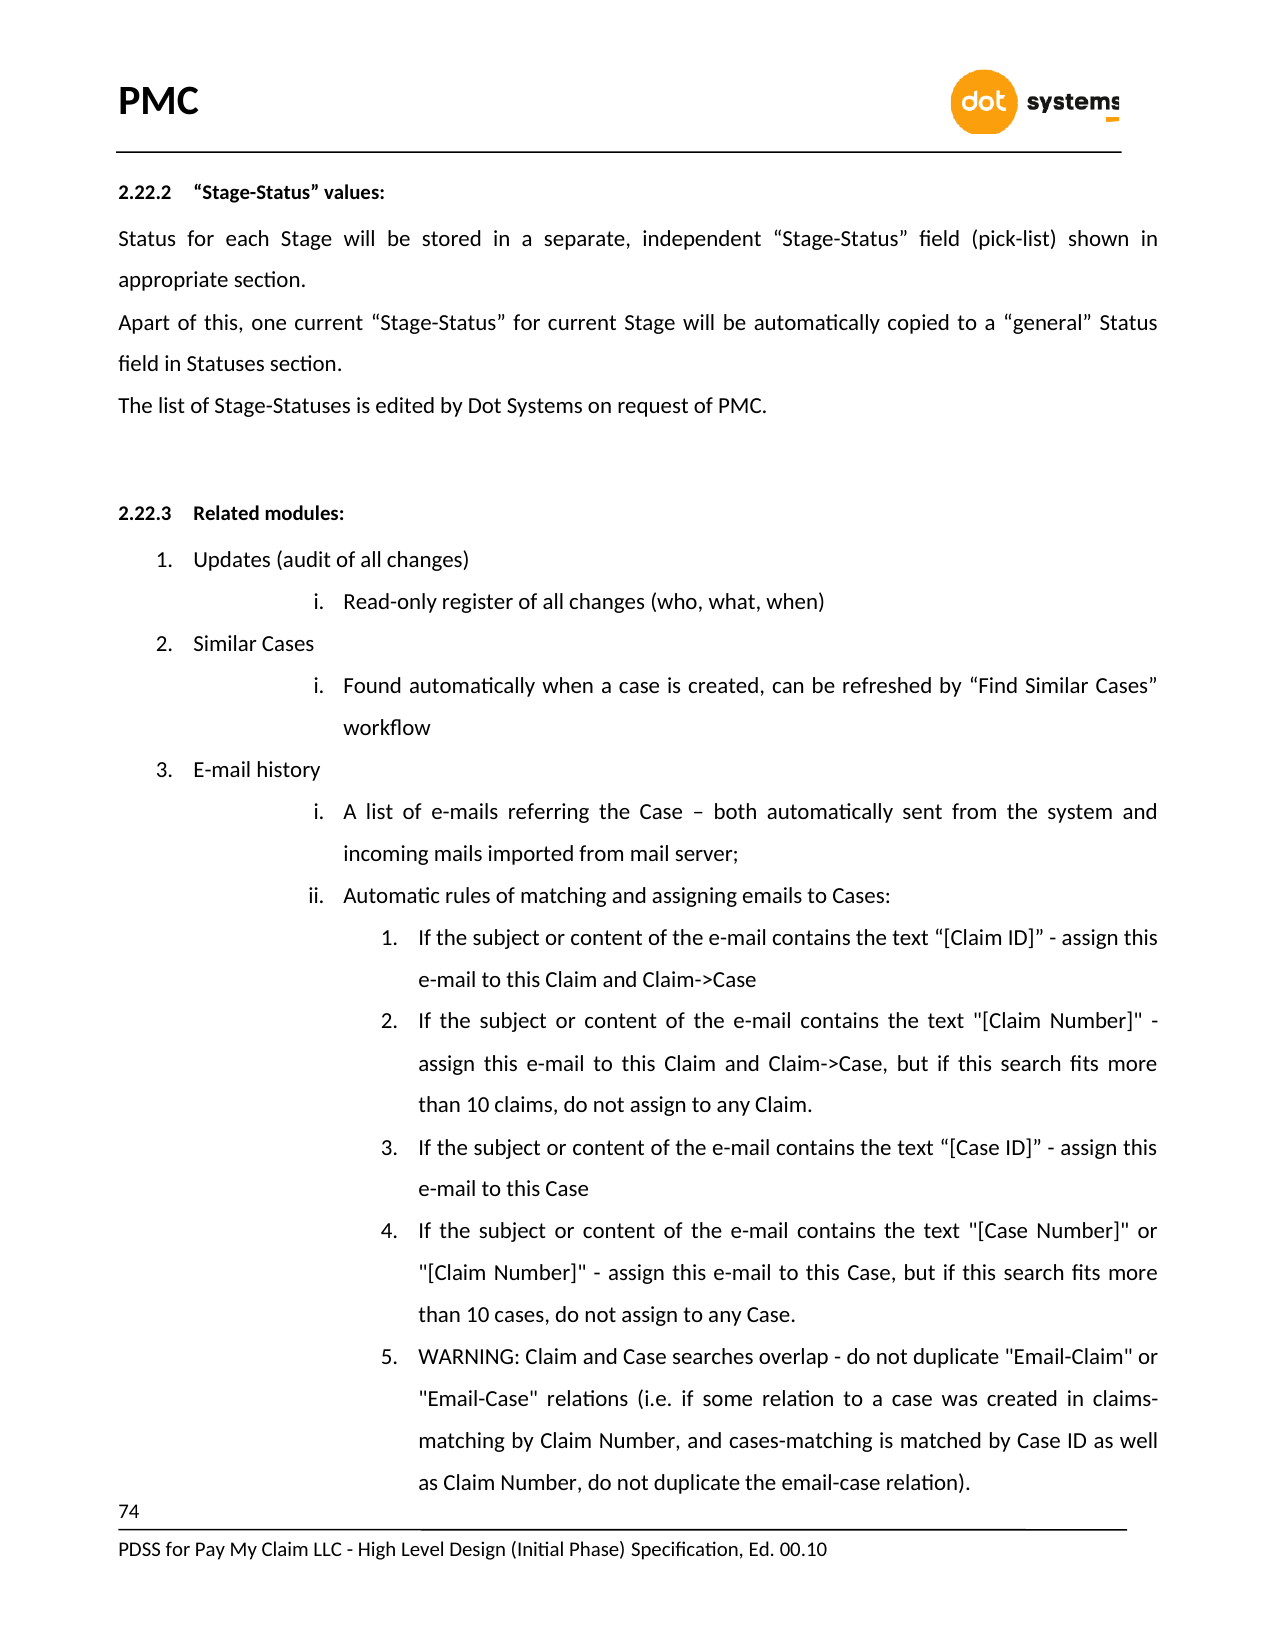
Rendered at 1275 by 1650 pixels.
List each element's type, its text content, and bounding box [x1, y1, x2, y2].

list Updates (audit of all changes) [156, 545, 1160, 573]
list If the subject or content of the e-mail contains the text “[Claim ID]” - assign this e-mail to this Claim and Claim->Case [381, 923, 1160, 993]
list A list of e-mails referring the Case – both automatically sent from the system and incoming mails imported from mail server; [324, 797, 1160, 867]
text The list of Stage-Statuses is edited by Dot Systems on request of PMC. [118, 392, 1160, 419]
list Automatic rules of matching and assigning emails to Cases: [324, 881, 1160, 909]
picture [950, 69, 1120, 134]
list If the subject or content of the e-mail contains the text “[Case ID]” - assign this e-mail to this Case [381, 1133, 1160, 1203]
subtitle Related modules: [118, 501, 1160, 526]
list If the subject or content of the e-mail contains the text "[Case Number]" or "[Claim Number]" - assign this e-mail to this Case, but if this search fits more than 10 cases, do not assign to any Case. [381, 1217, 1160, 1328]
text Status for each Stage will be stored in a separate, independent “Stage-Status” field (pick-list) shown in appropriate section. [118, 224, 1160, 294]
list Found automatically when a case is created, can be refreshed by “Find Similar Cases” workflow [324, 671, 1160, 741]
list WARNING: Claim and Case searches overlap - do not duplicate "Email-Claim" or "Email-Case" relations (i.e. if some relation to a case was created in claims-matching by Claim Number, and cases-matching is matched by Case ID as well as Claim Number, do not duplicate the email-case relation). [381, 1342, 1160, 1496]
text Apart of this, one current “Stage-Status” for current Stage will be automatically copied to a “general” Status field in Statuses section. [118, 308, 1160, 378]
list Read-only register of all changes (who, what, when) [324, 587, 1160, 615]
list If the subject or content of the e-mail contains the text "[Claim Number]" - assign this e-mail to this Claim and Claim->Case, but if this search fits more than 10 claims, do not assign to any Claim. [381, 1007, 1160, 1119]
list E-mail history [156, 755, 1160, 783]
list Similar Cases [156, 629, 1160, 657]
subtitle “Stage-Status” values: [118, 179, 1160, 205]
